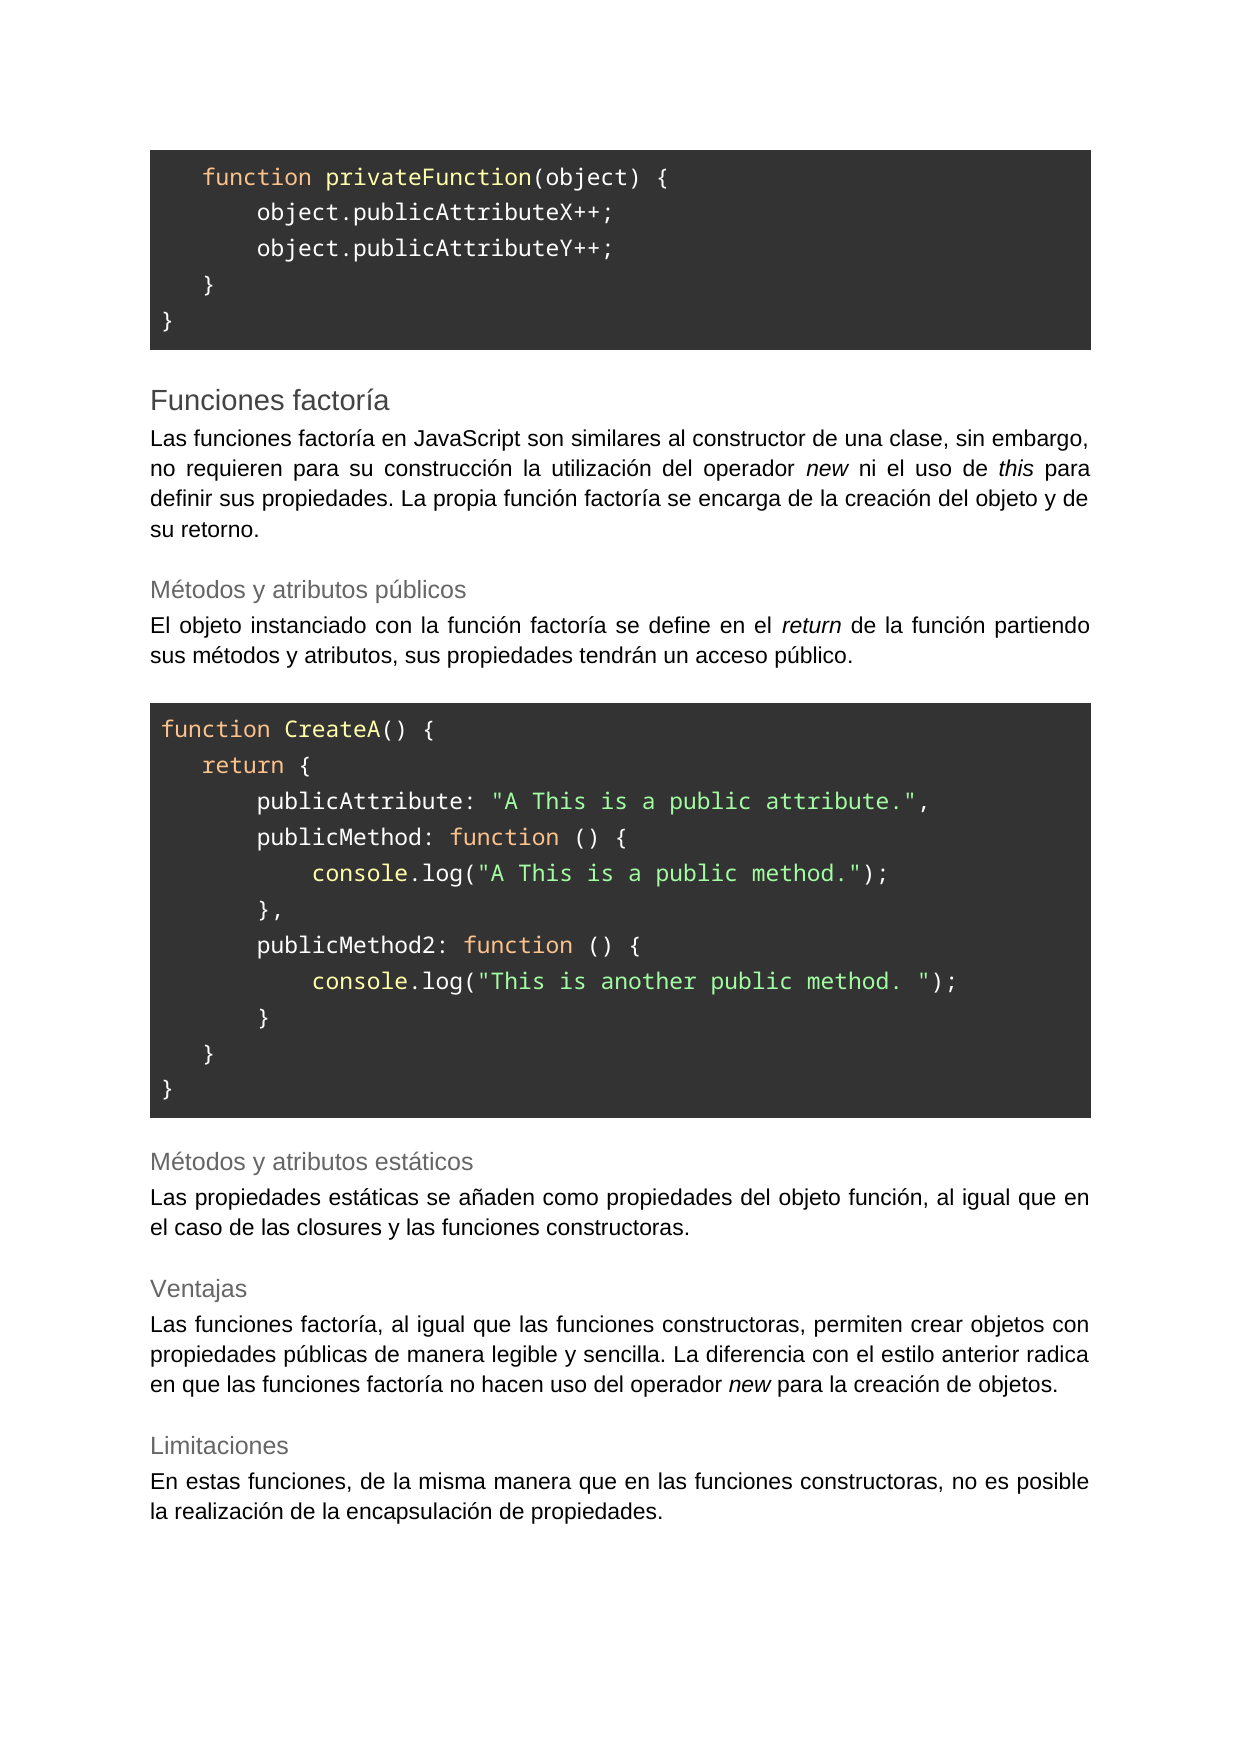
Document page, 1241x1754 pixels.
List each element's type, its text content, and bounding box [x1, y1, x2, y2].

subtitle Limitaciones [150, 1431, 1090, 1459]
subtitle Métodos y atributos públicos [150, 575, 1090, 604]
text Las funciones factoría en JavaScript son similares al constructor de una clase, sin embargo, no requieren para su construcción la utilización del operador new ni el uso de this para definir sus propiedades. La propia función factoría se encarga de la creación del objeto y de su retorno. [150, 425, 1090, 542]
text El objeto instanciado con la función factoría se define en el return de la función partiendo sus métodos y atributos, sus propiedades tendrán un acceso público. [150, 612, 1090, 668]
subtitle Métodos y atributos estáticos [150, 1147, 1090, 1176]
text Las funciones factoría, al igual que las funciones constructoras, permiten crear objetos con propiedades públicas de manera legible y sencilla. La diferencia con el estilo anterior radica en que las funciones factoría no hacen uso del operador new para la creación de objetos. [150, 1311, 1090, 1398]
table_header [150, 150, 1091, 350]
subtitle Funciones factoría [150, 383, 1090, 417]
text En estas funciones, de la misma manera que en las funciones constructoras, no es posible la realización de la encapsulación de propiedades. [150, 1468, 1090, 1524]
subtitle Ventajas [150, 1274, 1090, 1302]
table_header function CreateA() { return { publicAttribute: "A This is a public attribute.", publicMethod: function () { console.log("A This is a public method."); }, publicMethod2: function () { console.log("This is another public method. "); } } } [150, 703, 1091, 1118]
text Las propiedades estáticas se añaden como propiedades del objeto función, al igual que en el caso de las closures y las funciones constructoras. [150, 1184, 1090, 1241]
